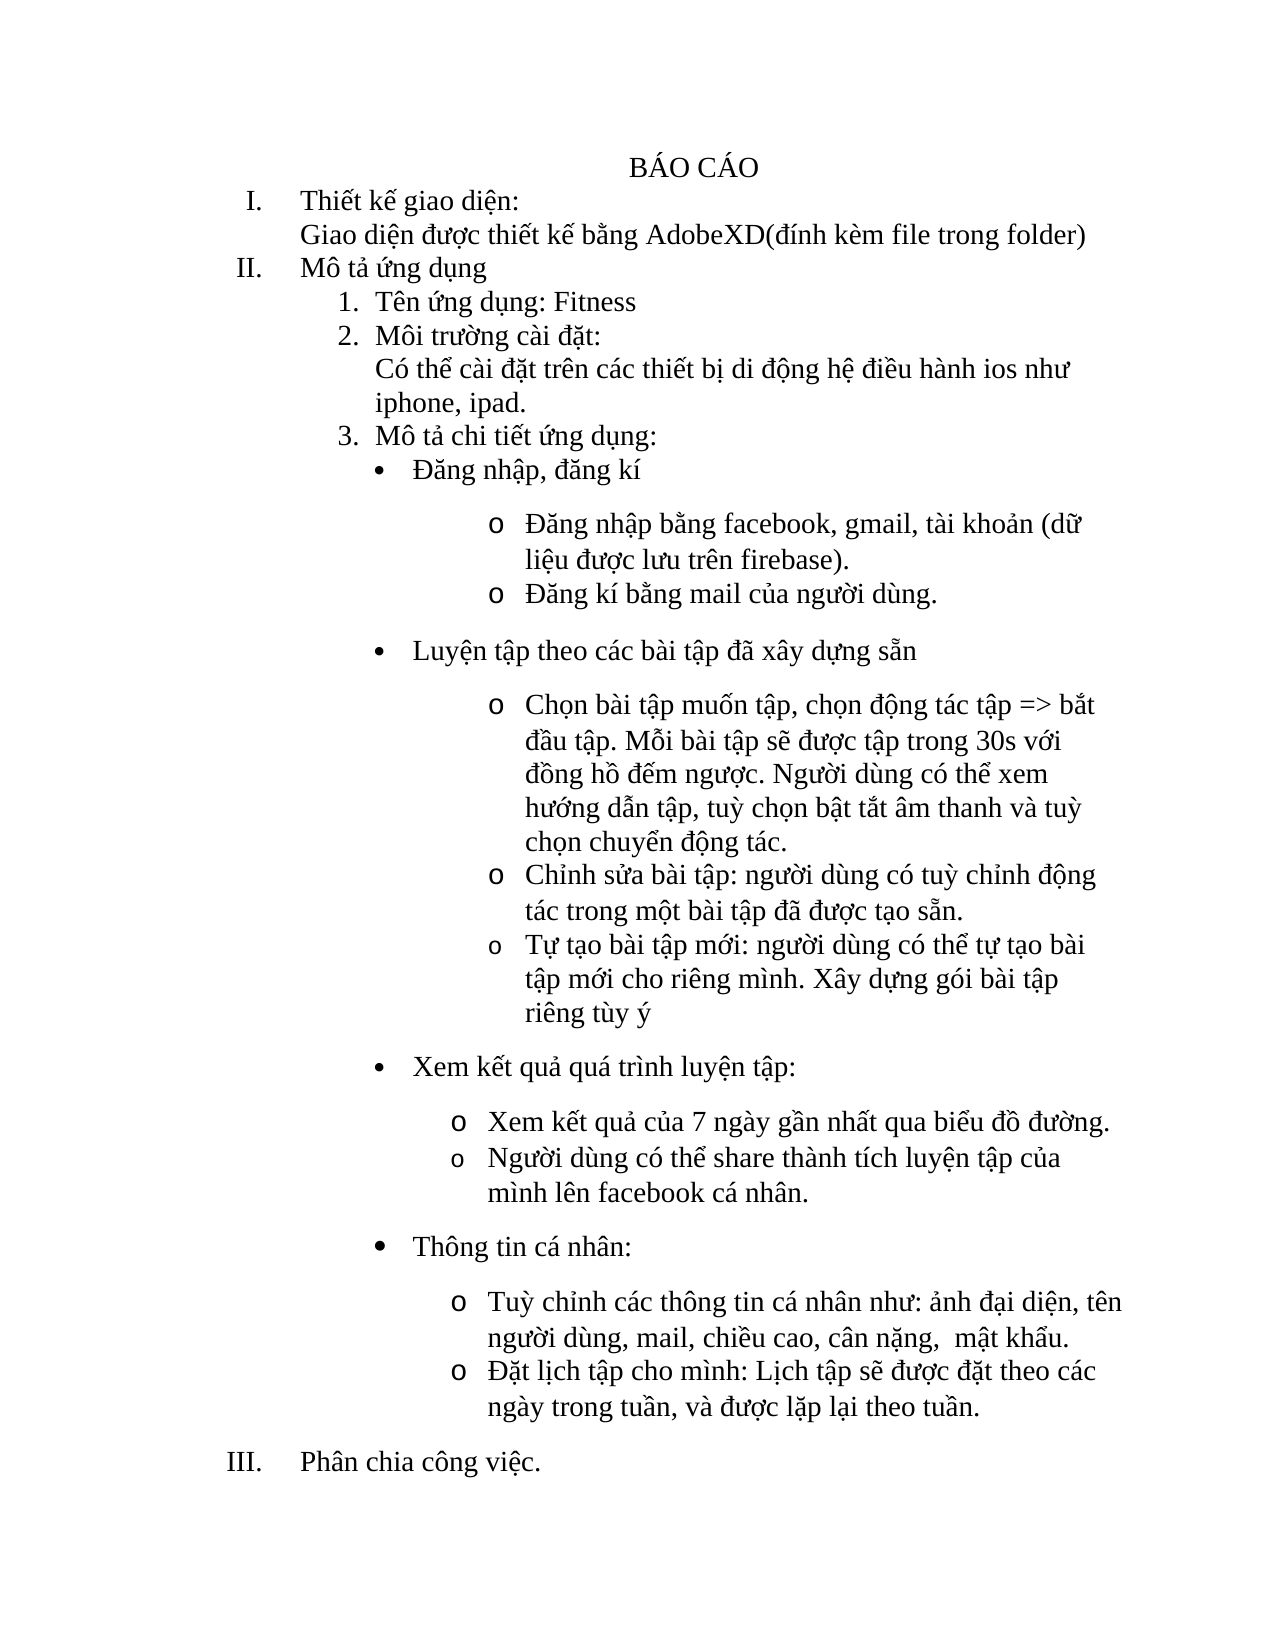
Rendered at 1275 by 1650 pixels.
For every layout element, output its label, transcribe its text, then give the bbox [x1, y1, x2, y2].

list Đăng kí bằng mail của người dùng. [487, 576, 1125, 612]
text Có thể cài đặt trên các thiết bị di động hệ điều hành ios như iphone, ipad. [375, 351, 1125, 418]
text BÁO CÁO [262, 150, 1125, 183]
list Người dùng có thể share thành tích luyện tập của mình lên facebook cá nhân. [450, 1140, 1125, 1208]
list Mô tả chi tiết ứng dụng: [337, 418, 1125, 452]
list Đăng nhập bằng facebook, gmail, tài khoản (dữ liệu được lưu trên firebase). [487, 506, 1125, 576]
list Luyện tập theo các bài tập đã xây dựng sẵn [375, 633, 1125, 666]
list Đăng nhập, đăng kí [375, 452, 1125, 485]
list Chỉnh sửa bài tập: người dùng có tuỳ chỉnh động tác trong một bài tập đã được tạo sẵn. [487, 857, 1125, 927]
list Phân chia công việc. [262, 1444, 1125, 1477]
list Chọn bài tập muốn tập, chọn động tác tập => bắt đầu tập. Mỗi bài tập sẽ được tập trong 30s với đồng hồ đếm ngược. Người dùng có thể xem hướng dẫn tập, tuỳ chọn bật tắt âm thanh và tuỳ chọn chuyển động tác. [487, 687, 1125, 857]
list Mô tả ứng dụng [262, 251, 1125, 284]
list Tự tạo bài tập mới: người dùng có thể tự tạo bài tập mới cho riêng mình. Xây dựng gói bài tập riêng tùy ý [487, 927, 1125, 1029]
list Giao diện được thiết kế bằng AdobeXD(đính kèm file trong folder) [300, 217, 1125, 251]
list Xem kết quả quá trình luyện tập: [375, 1049, 1125, 1083]
list Xem kết quả của 7 ngày gần nhất qua biểu đồ đường. [450, 1104, 1125, 1140]
list Môi trường cài đặt: [337, 318, 1125, 351]
list Đặt lịch tập cho mình: Lịch tập sẽ được đặt theo các ngày trong tuần, và được lặp lại theo tuần. [450, 1353, 1125, 1423]
list Tuỳ chỉnh các thông tin cá nhân như: ảnh đại diện, tên người dùng, mail, chiều cao, cân nặng, mật khẩu. [450, 1284, 1125, 1353]
list Thông tin cá nhân: [375, 1229, 1125, 1263]
list Thiết kế giao diện: [262, 183, 1125, 217]
list Tên ứng dụng: Fitness [337, 284, 1125, 318]
